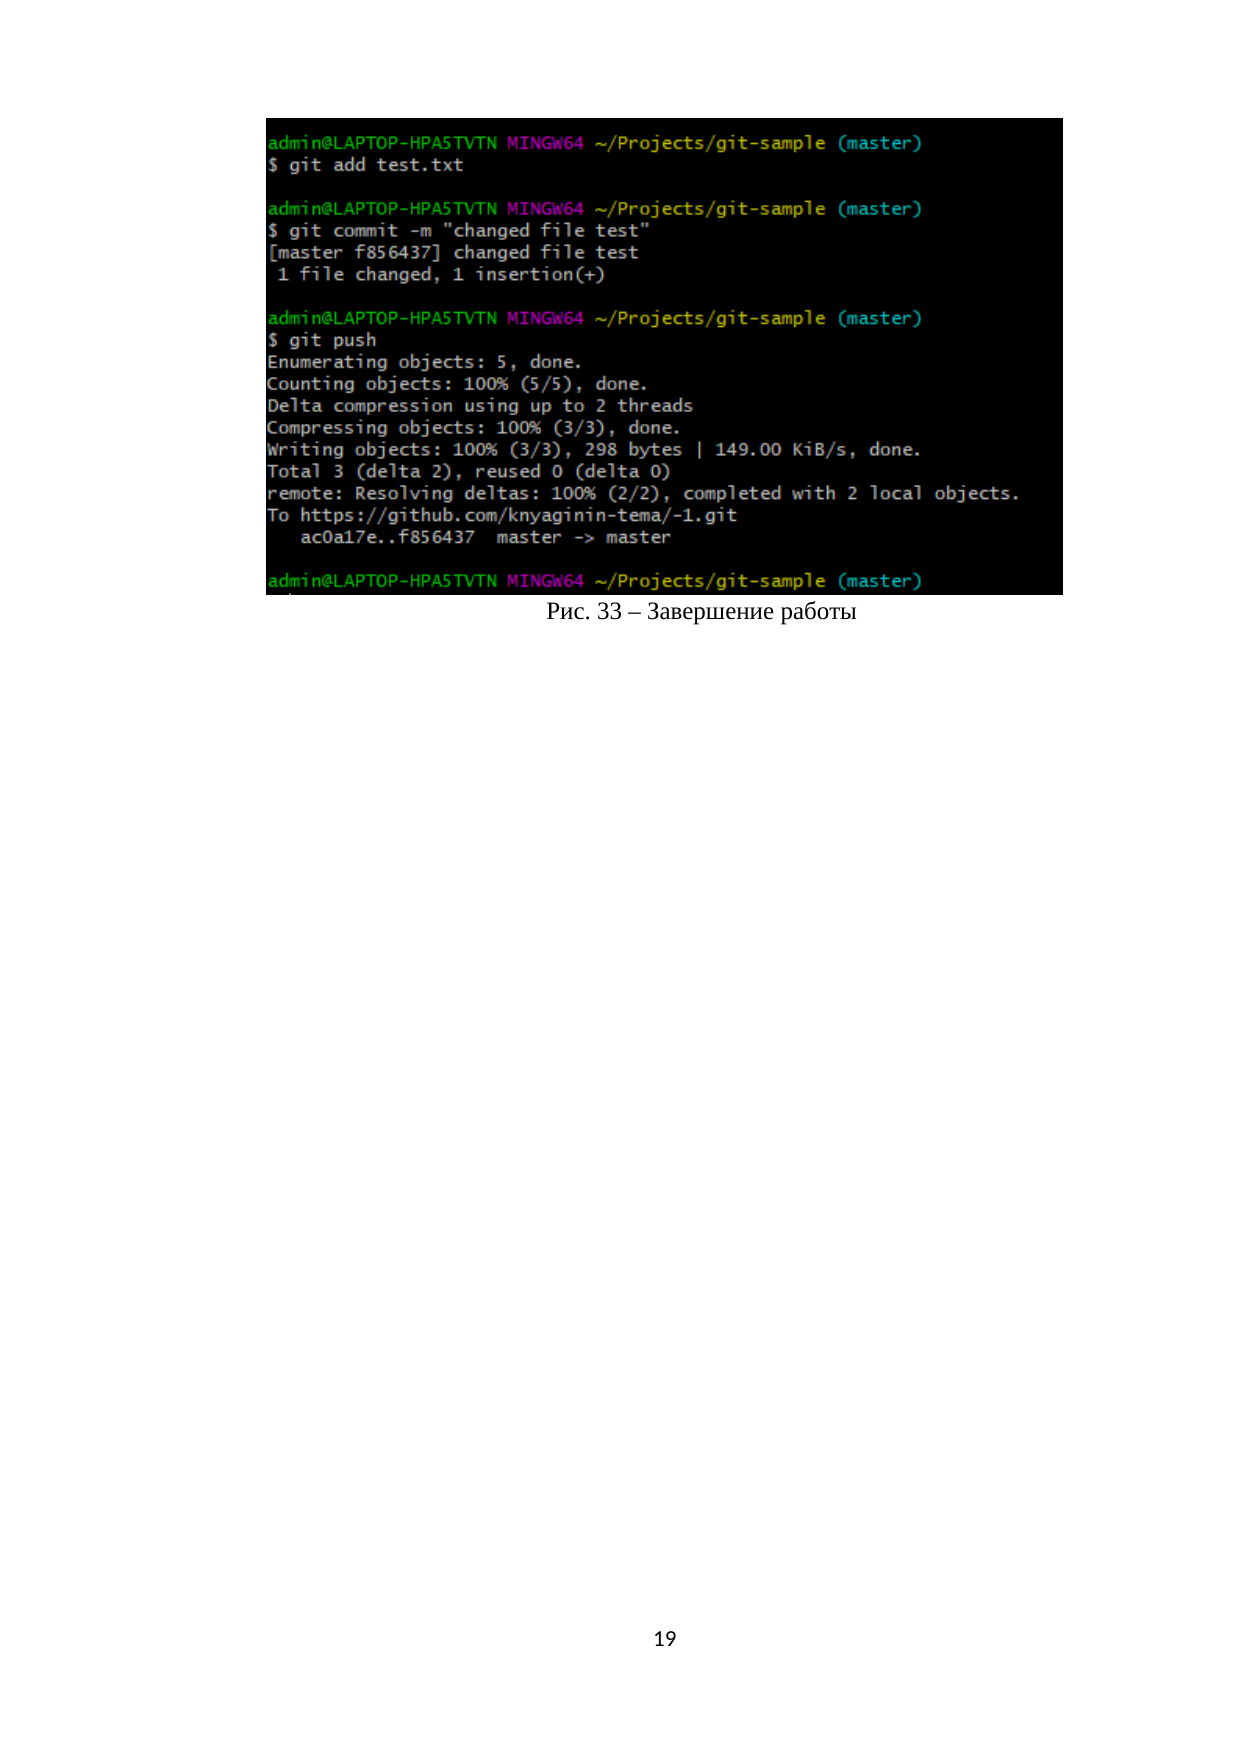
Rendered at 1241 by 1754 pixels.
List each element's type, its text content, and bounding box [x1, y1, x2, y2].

text Рис. 33 – Завершение работы [177, 596, 1152, 625]
picture [266, 118, 1063, 595]
